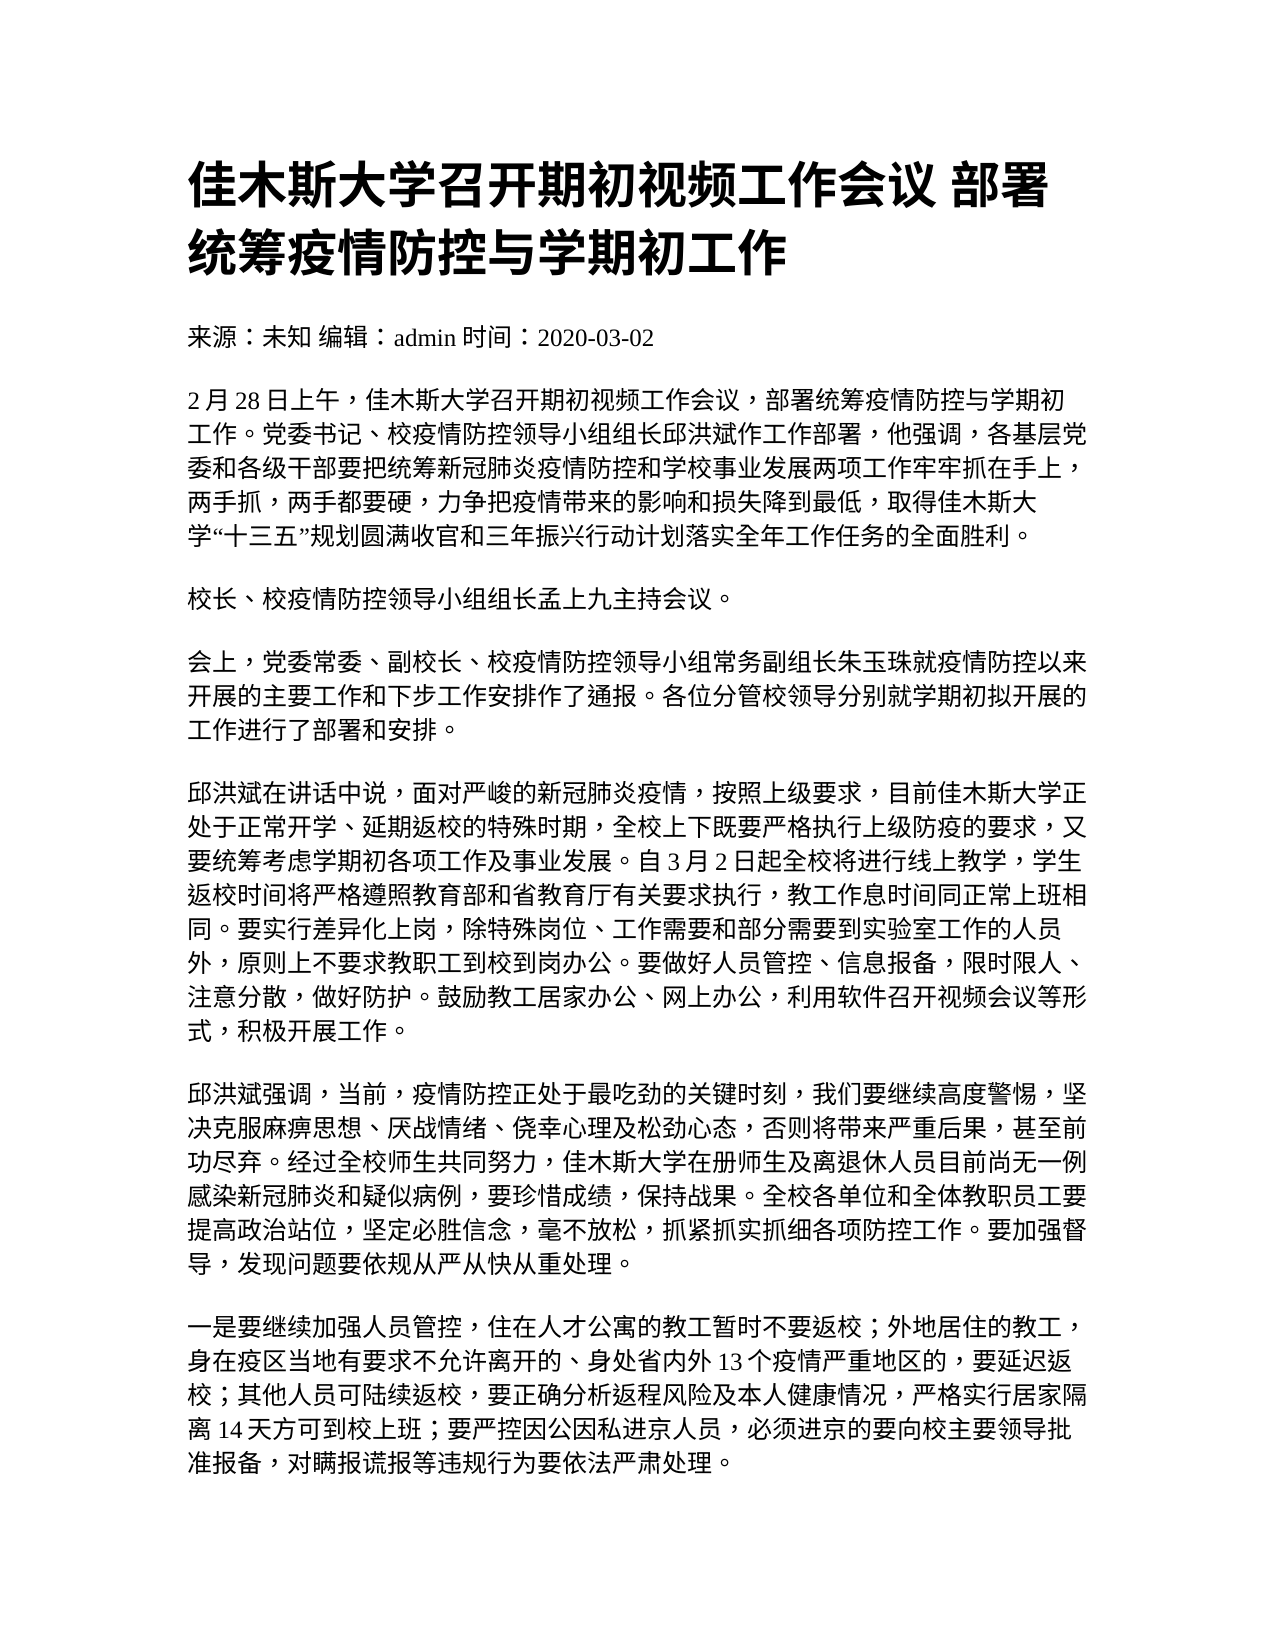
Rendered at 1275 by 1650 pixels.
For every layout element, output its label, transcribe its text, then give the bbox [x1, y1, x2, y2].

text 校长、校疫情防控领导小组组长孟上九主持会议。 [187, 582, 1087, 616]
text 2月28日上午，佳木斯大学召开期初视频工作会议，部署统筹疫情防控与学期初工作。党委书记、校疫情防控领导小组组长邱洪斌作工作部署，他强调，各基层党委和各级干部要把统筹新冠肺炎疫情防控和学校事业发展两项工作牢牢抓在手上，两手抓，两手都要硬，力争把疫情带来的影响和损失降到最低，取得佳木斯大学“十三五”规划圆满收官和三年振兴行动计划落实全年工作任务的全面胜利。 [187, 383, 1087, 553]
text 一是要继续加强人员管控，住在人才公寓的教工暂时不要返校；外地居住的教工，身在疫区当地有要求不允许离开的、身处省内外13个疫情严重地区的，要延迟返校；其他人员可陆续返校，要正确分析返程风险及本人健康情况，严格实行居家隔离14天方可到校上班；要严控因公因私进京人员，必须进京的要向校主要领导批准报备，对瞒报谎报等违规行为要依法严肃处理。 [187, 1310, 1087, 1480]
text 会上，党委常委、副校长、校疫情防控领导小组常务副组长朱玉珠就疫情防控以来开展的主要工作和下步工作安排作了通报。各位分管校领导分别就学期初拟开展的工作进行了部署和安排。 [187, 644, 1087, 747]
text 邱洪斌在讲话中说，面对严峻的新冠肺炎疫情，按照上级要求，目前佳木斯大学正处于正常开学、延期返校的特殊时期，全校上下既要严格执行上级防疫的要求，又要统筹考虑学期初各项工作及事业发展。自3月2日起全校将进行线上教学，学生返校时间将严格遵照教育部和省教育厅有关要求执行，教工作息时间同正常上班相同。要实行差异化上岗，除特殊岗位、工作需要和部分需要到实验室工作的人员外，原则上不要求教职工到校到岗办公。要做好人员管控、信息报备，限时限人、注意分散，做好防护。鼓励教工居家办公、网上办公，利用软件召开视频会议等形式，积极开展工作。 [187, 775, 1087, 1048]
subtitle 佳木斯大学召开期初视频工作会议 部署统筹疫情防控与学期初工作 [187, 150, 1087, 286]
text 邱洪斌强调，当前，疫情防控正处于最吃劲的关键时刻，我们要继续高度警惕，坚决克服麻痹思想、厌战情绪、侥幸心理及松劲心态，否则将带来严重后果，甚至前功尽弃。经过全校师生共同努力，佳木斯大学在册师生及离退休人员目前尚无一例感染新冠肺炎和疑似病例，要珍惜成绩，保持战果。全校各单位和全体教职员工要提高政治站位，坚定必胜信念，毫不放松，抓紧抓实抓细各项防控工作。要加强督导，发现问题要依规从严从快从重处理。 [187, 1077, 1087, 1281]
text 来源：未知 编辑：admin 时间：2020-03-02 [187, 320, 1087, 354]
